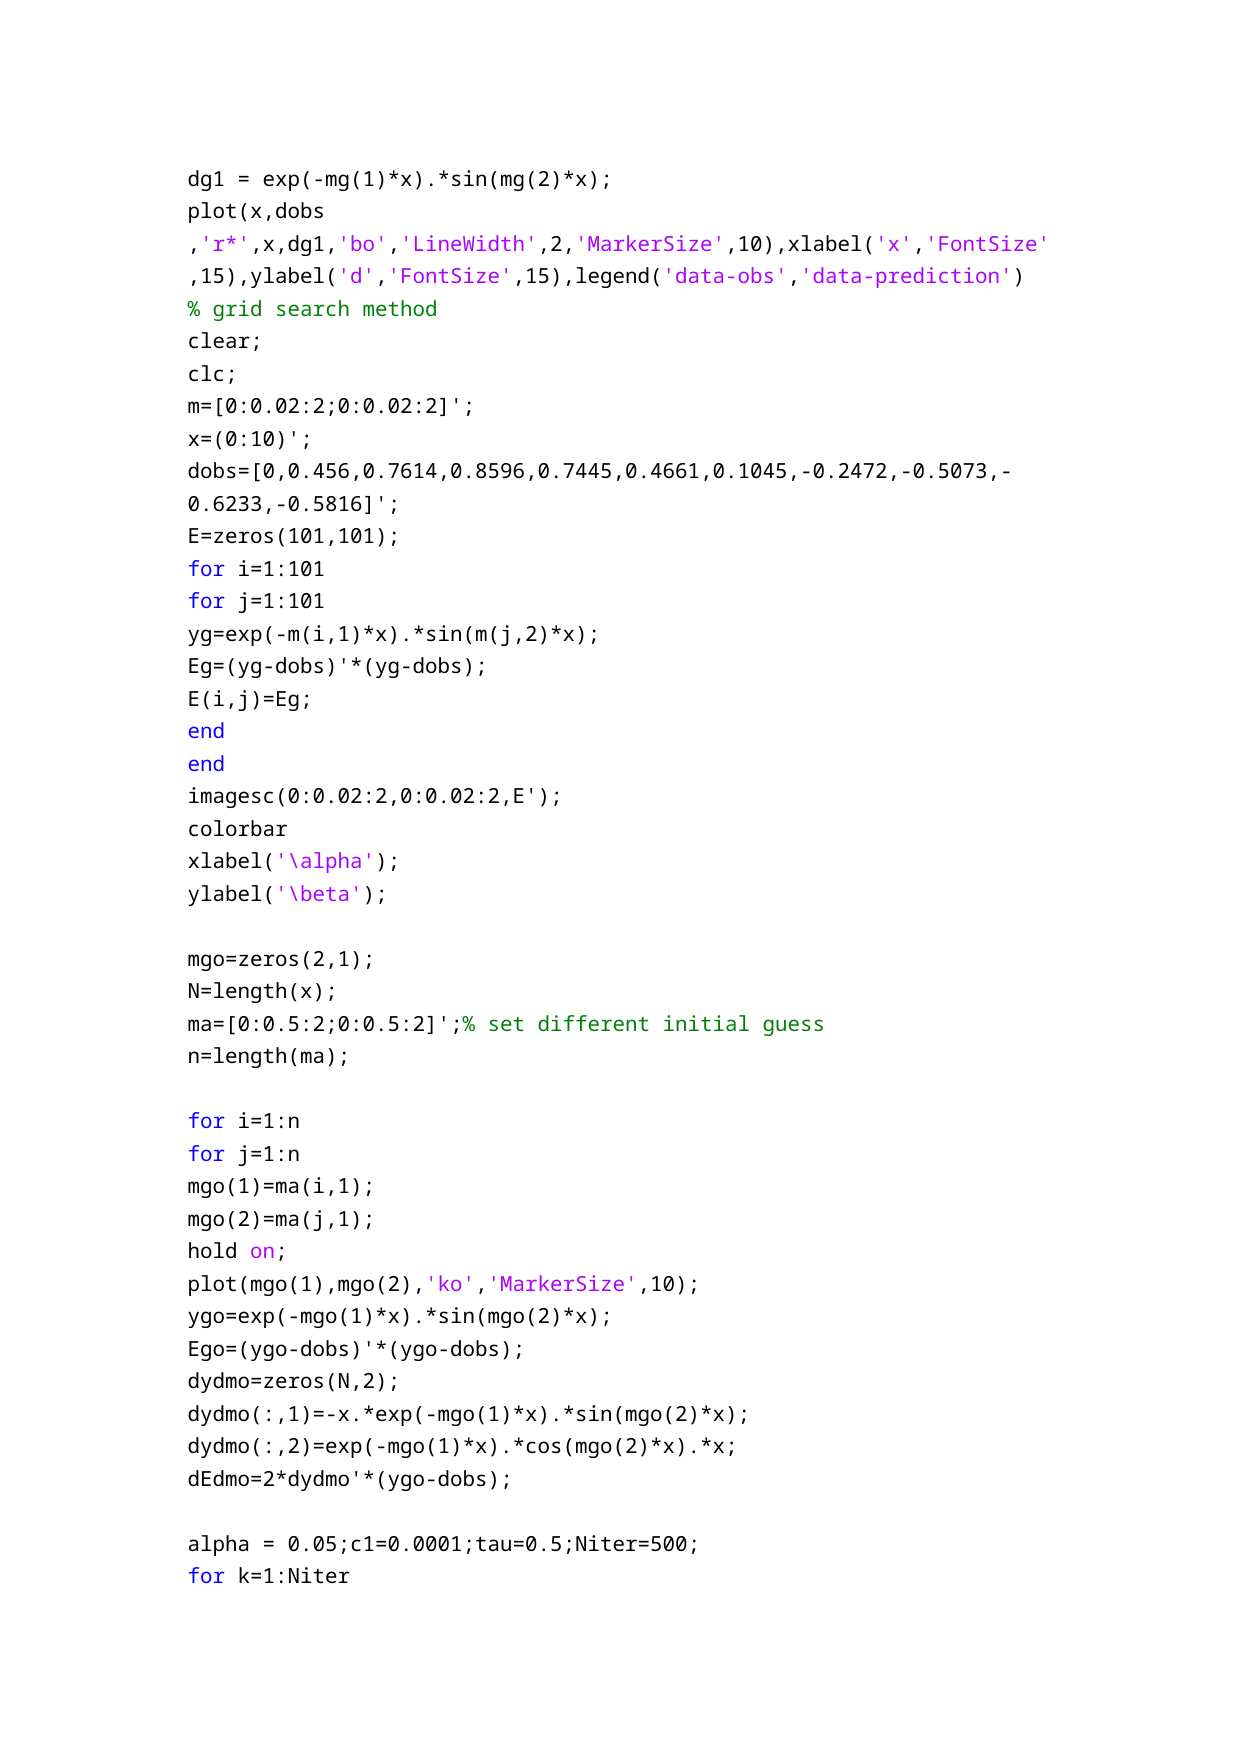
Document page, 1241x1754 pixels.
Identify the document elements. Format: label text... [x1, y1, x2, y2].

text dEdmo=2*dydmo'*(ygo-dobs); [187, 1462, 1053, 1494]
text for j=1:n [187, 1137, 1053, 1169]
text dydmo(:,2)=exp(-mgo(1)*x).*cos(mgo(2)*x).*x; [187, 1429, 1053, 1462]
text for j=1:101 [187, 584, 1053, 617]
text mgo(1)=ma(i,1); [187, 1169, 1053, 1202]
text end [187, 714, 1053, 747]
text end [187, 747, 1053, 779]
text dobs=[0,0.456,0.7614,0.8596,0.7445,0.4661,0.1045,-0.2472,-0.5073,-0.6233,-0.5816]'; [187, 454, 1053, 519]
text plot(x,dobs,'r*',x,dg1,'bo','LineWidth',2,'MarkerSize',10),xlabel('x','FontSize',15),ylabel('d','FontSize',15),legend('data-obs','data-prediction') [187, 194, 1053, 292]
text for i=1:101 [187, 552, 1053, 584]
text colorbar [187, 812, 1053, 844]
text E(i,j)=Eg; [187, 682, 1053, 714]
text dydmo(:,1)=-x.*exp(-mgo(1)*x).*sin(mgo(2)*x); [187, 1397, 1053, 1429]
text hold on; [187, 1234, 1053, 1267]
text mgo(2)=ma(j,1); [187, 1202, 1053, 1234]
text mgo=zeros(2,1); [187, 942, 1053, 974]
text E=zeros(101,101); [187, 519, 1053, 552]
text x=(0:10)'; [187, 422, 1053, 454]
text yg=exp(-m(i,1)*x).*sin(m(j,2)*x); [187, 617, 1053, 649]
text clc; [187, 357, 1053, 389]
text Ego=(ygo-dobs)'*(ygo-dobs); [187, 1332, 1053, 1364]
text % grid search method [187, 292, 1053, 324]
text ma=[0:0.5:2;0:0.5:2]';% set different initial guess [187, 1007, 1053, 1039]
text clear; [187, 324, 1053, 357]
text xlabel('\alpha'); [187, 844, 1053, 877]
text n=length(ma); [187, 1039, 1053, 1072]
text for k=1:Niter [187, 1559, 1053, 1592]
text m=[0:0.02:2;0:0.02:2]'; [187, 389, 1053, 422]
text imagesc(0:0.02:2,0:0.02:2,E'); [187, 779, 1053, 812]
text plot(mgo(1),mgo(2),'ko','MarkerSize',10); [187, 1267, 1053, 1299]
text ylabel('\beta'); [187, 877, 1053, 909]
text Eg=(yg-dobs)'*(yg-dobs); [187, 649, 1053, 682]
text ygo=exp(-mgo(1)*x).*sin(mgo(2)*x); [187, 1299, 1053, 1332]
text N=length(x); [187, 974, 1053, 1007]
text dg1 = exp(-mg(1)*x).*sin(mg(2)*x); [187, 162, 1053, 194]
text alpha = 0.05;c1=0.0001;tau=0.5;Niter=500; [187, 1527, 1053, 1559]
text for i=1:n [187, 1104, 1053, 1137]
text dydmo=zeros(N,2); [187, 1364, 1053, 1397]
